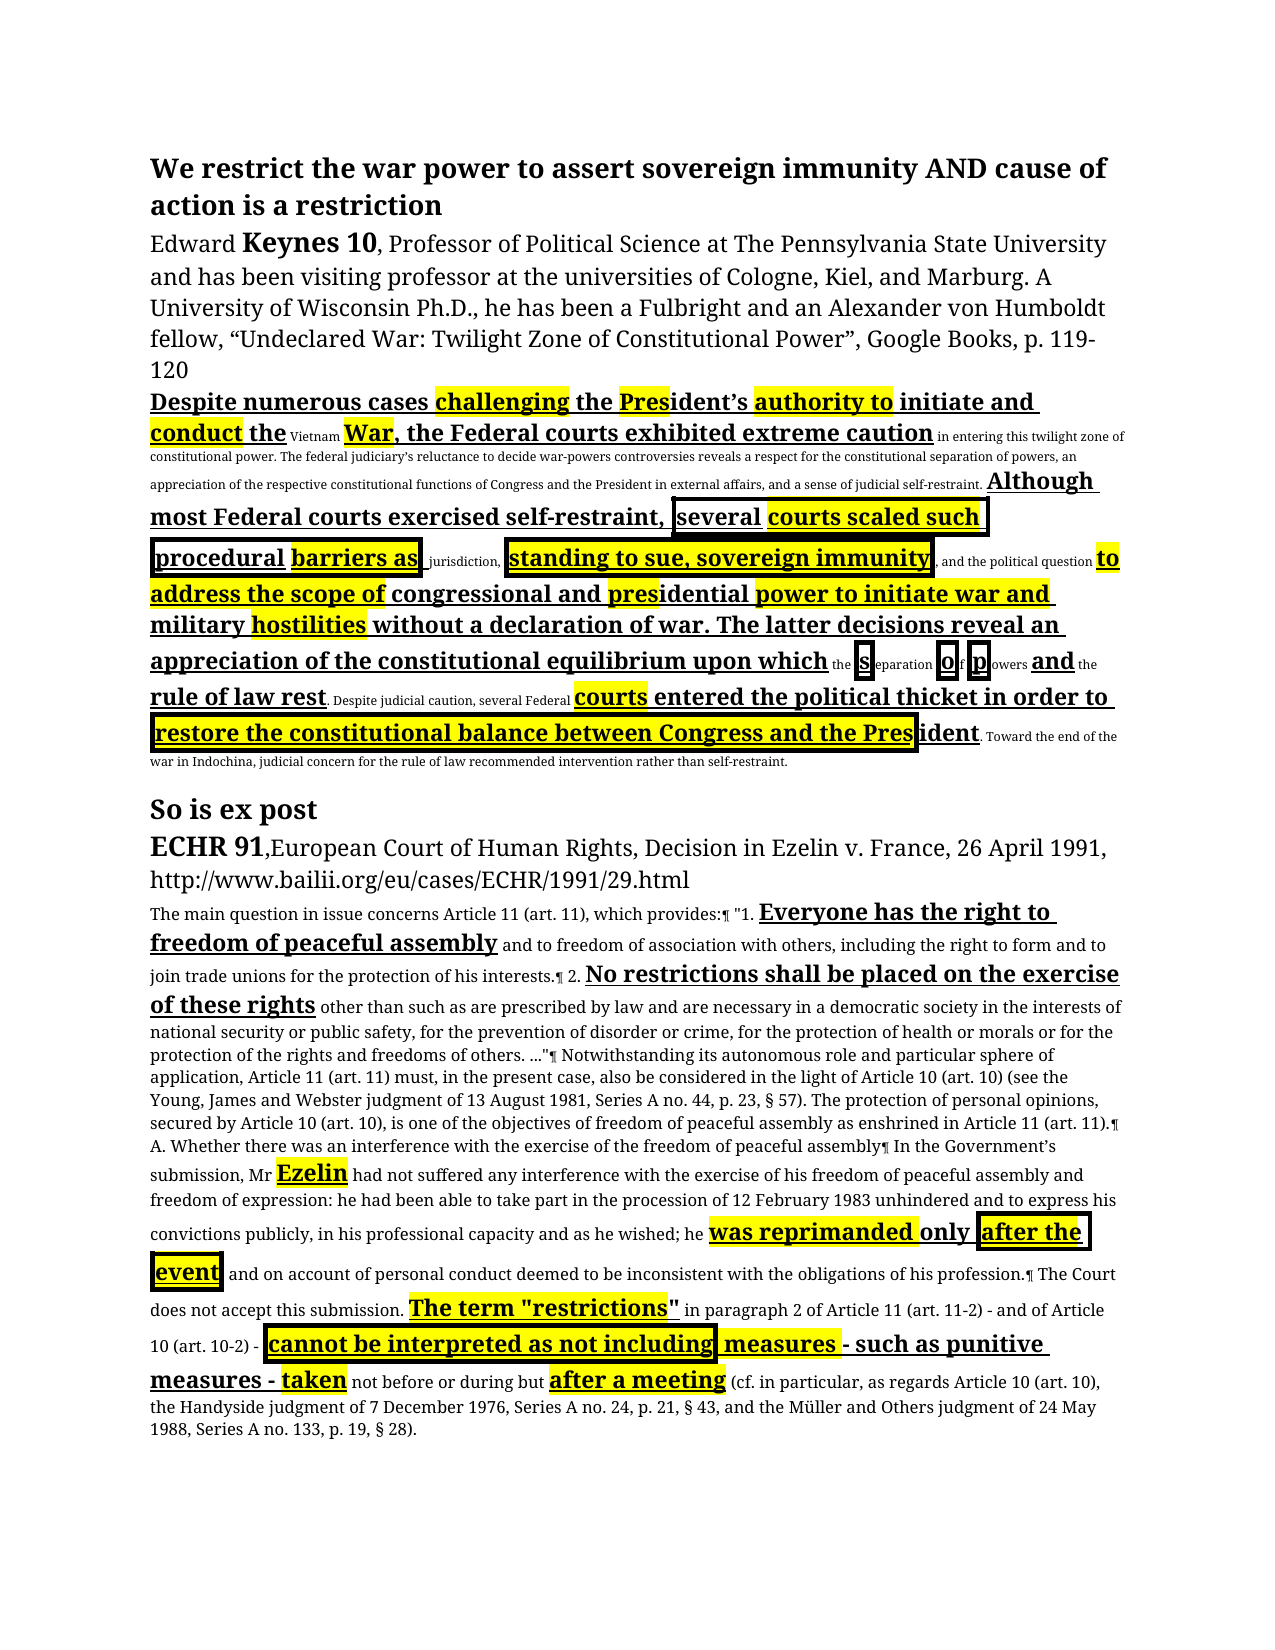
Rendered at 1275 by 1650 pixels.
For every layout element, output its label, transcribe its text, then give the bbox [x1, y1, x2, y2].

subtitle So is ex post [150, 791, 1125, 827]
subtitle We restrict the war power to assert sovereign immunity AND cause of action is a restriction [150, 150, 1125, 224]
text Edward Keynes 10, Professor of Political Science at The Pennsylvania State University and has been visiting professor at the universities of Cologne, Kiel, and Marburg. A University of Wisconsin Ph.D., he has been a Fulbright and an Alexander von Humboldt fellow, “Undeclared War: Twilight Zone of Constitutional Power”, Google Books, p. 119-120 [150, 224, 1125, 386]
text The main question in issue concerns Article 11 (art. 11), which provides:¶ "1. Everyone has the right to freedom of peaceful assembly and to freedom of association with others, including the right to form and to join trade unions for the protection of his interests.¶ 2. No restrictions shall be placed on the exercise of these rights other than such as are prescribed by law and are necessary in a democratic society in the interests of national security or public safety, for the prevention of disorder or crime, for the protection of health or morals or for the protection of the rights and freedoms of others. ..."¶ Notwithstanding its autonomous role and particular sphere of application, Article 11 (art. 11) must, in the present case, also be considered in the light of Article 10 (art. 10) (see the Young, James and Webster judgment of 13 August 1981, Series A no. 44, p. 23, § 57). The protection of personal opinions, secured by Article 10 (art. 10), is one of the objectives of freedom of peaceful assembly as enshrined in Article 11 (art. 11).¶ A. Whether there was an interference with the exercise of the freedom of peaceful assembly¶ In the Government’s submission, Mr Ezelin had not suffered any interference with the exercise of his freedom of peaceful assembly and freedom of expression: he had been able to take part in the procession of 12 February 1983 unhindered and to express his convictions publicly, in his professional capacity and as he wished; he was reprimanded only after the event and on account of personal conduct deemed to be inconsistent with the obligations of his profession.¶ The Court does not accept this submission. The term "restrictions" in paragraph 2 of Article 11 (art. 11-2) - and of Article 10 (art. 10-2) - cannot be interpreted as not including measures - such as punitive measures - taken not before or during but after a meeting (cf. in particular, as regards Article 10 (art. 10), the Handyside judgment of 7 December 1976, Series A no. 24, p. 21, § 43, and the Müller and Others judgment of 24 May 1988, Series A no. 133, p. 19, § 28). [150, 896, 1125, 1441]
text Despite numerous cases challenging the President’s authority to initiate and conduct the Vietnam War, the Federal courts exhibited extreme caution in entering this twilight zone of constitutional power. The federal judiciary’s reluctance to decide war-powers controversies reveals a respect for the constitutional separation of powers, an appreciation of the respective constitutional functions of Congress and the President in external affairs, and a sense of judicial self-restraint. Although most Federal courts exercised self-restraint, several courts scaled such procedural barriers as jurisdiction, standing to sue, sovereign immunity, and the political question to address the scope of congressional and presidential power to initiate war and military hostilities without a declaration of war. The latter decisions reveal an appreciation of the constitutional equilibrium upon which the separation of powers and the rule of law rest. Despite judicial caution, several Federal courts entered the political thicket in order to restore the constitutional balance between Congress and the President. Toward the end of the war in Indochina, judicial concern for the rule of law recommended intervention rather than self-restraint. [150, 386, 1125, 770]
text ECHR 91,European Court of Human Rights, Decision in Ezelin v. France, 26 April 1991, http://www.bailii.org/eu/cases/ECHR/1991/29.html [150, 827, 1125, 896]
